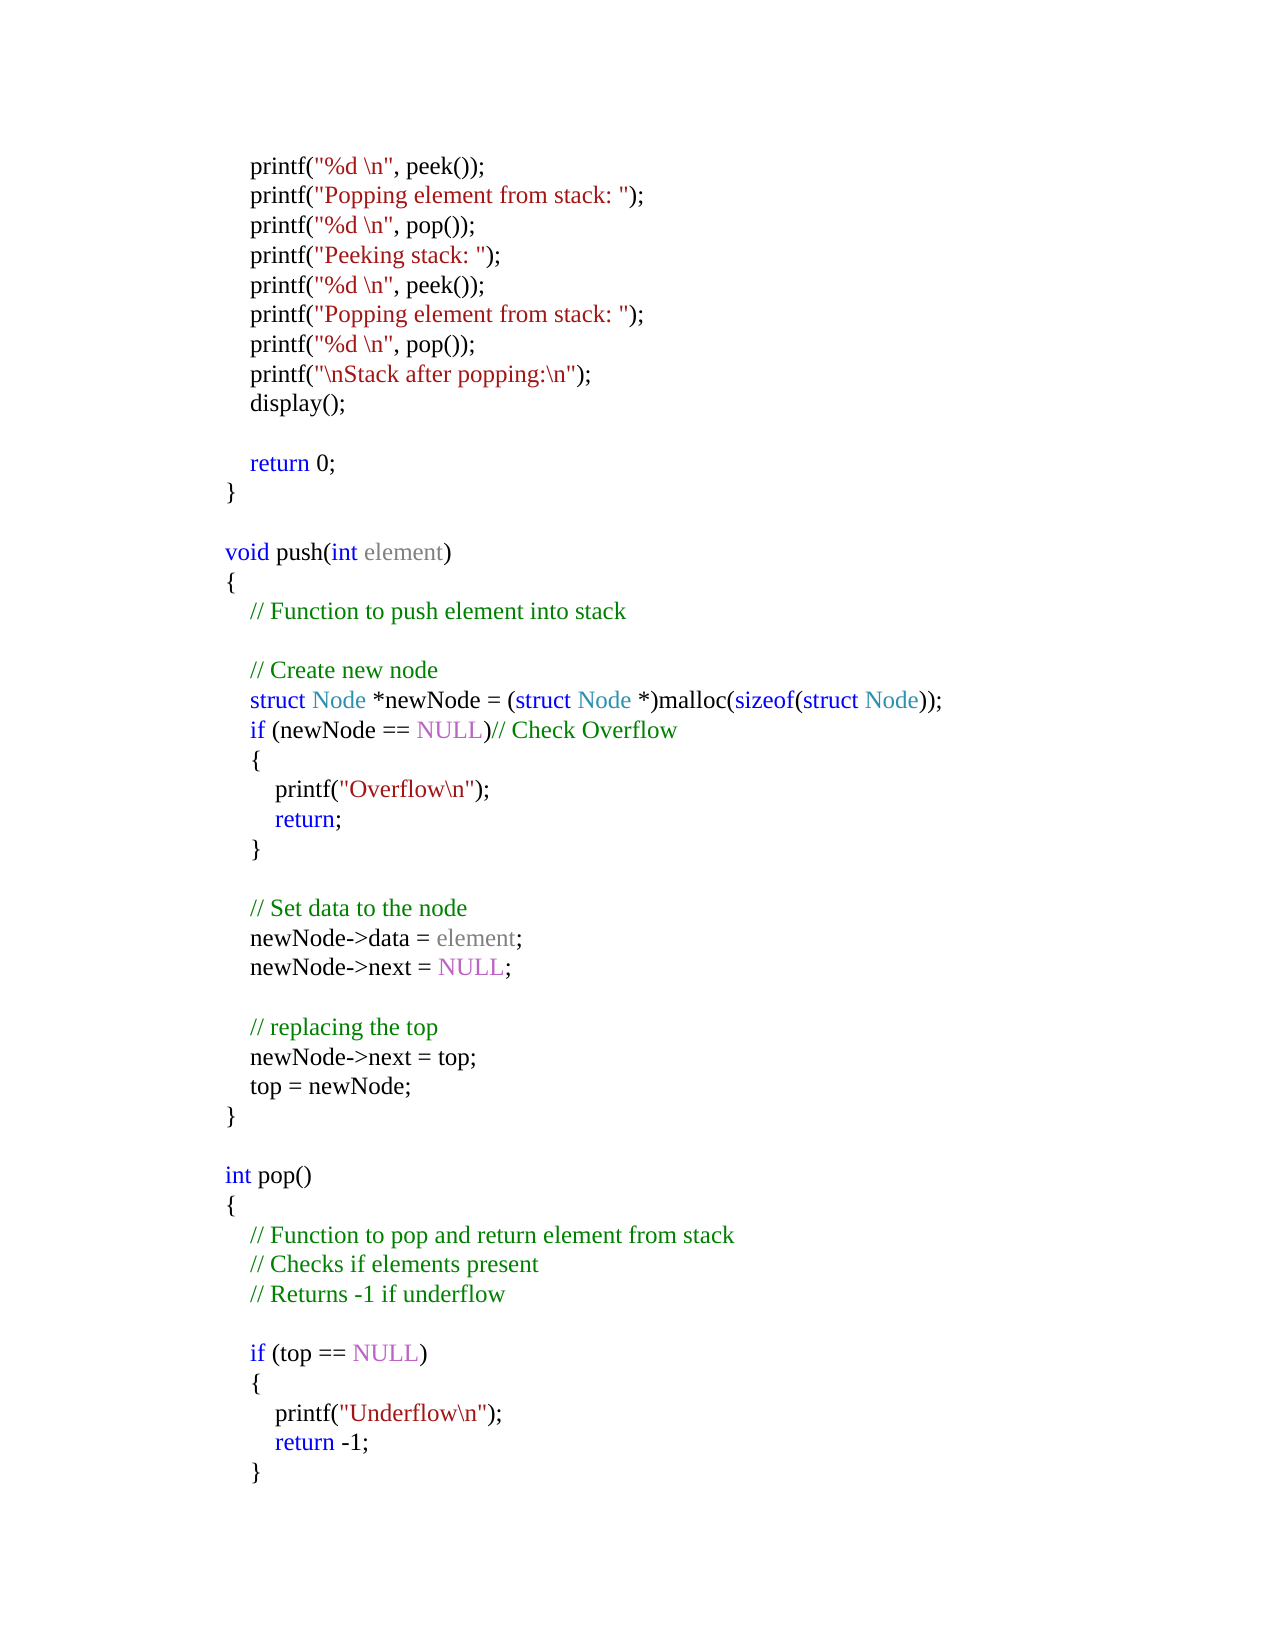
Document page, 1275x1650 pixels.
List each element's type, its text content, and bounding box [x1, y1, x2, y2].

text struct Node *newNode = (struct Node *)malloc(sizeof(struct Node)); [225, 684, 1125, 714]
text display(); [225, 387, 1125, 417]
text // Function to push element into stack [225, 595, 1125, 625]
text // Function to pop and return element from stack [225, 1219, 1125, 1248]
text return 0; [225, 447, 1125, 477]
text // Create new node [225, 655, 1125, 684]
text } [225, 833, 1125, 862]
text int pop() [225, 1159, 1125, 1189]
text top = newNode; [225, 1070, 1125, 1100]
text // Checks if elements present [225, 1248, 1125, 1278]
text printf("%d \n", peek()); [225, 150, 1125, 180]
text printf("%d \n", peek()); [225, 269, 1125, 298]
text { [225, 1189, 1125, 1219]
text return -1; [225, 1427, 1125, 1456]
text } [225, 477, 1125, 506]
text } [225, 1100, 1125, 1130]
text printf("Popping element from stack: "); [225, 298, 1125, 328]
text printf("%d \n", pop()); [225, 209, 1125, 239]
text void push(int element) [225, 536, 1125, 566]
text { [225, 1367, 1125, 1397]
text printf("%d \n", pop()); [225, 328, 1125, 358]
text newNode->next = top; [225, 1041, 1125, 1070]
text // Returns -1 if underflow [225, 1278, 1125, 1308]
text if (top == NULL) [225, 1337, 1125, 1367]
text newNode->data = element; [225, 922, 1125, 952]
text { [225, 566, 1125, 595]
text printf("\nStack after popping:\n"); [225, 358, 1125, 387]
text printf("Popping element from stack: "); [225, 180, 1125, 209]
text } [225, 1456, 1125, 1486]
text return; [225, 803, 1125, 833]
text // replacing the top [225, 1011, 1125, 1041]
text printf("Peeking stack: "); [225, 239, 1125, 269]
text printf("Underflow\n"); [225, 1397, 1125, 1427]
text printf("Overflow\n"); [225, 773, 1125, 803]
text newNode->next = NULL; [225, 952, 1125, 981]
text // Set data to the node [225, 892, 1125, 922]
text if (newNode == NULL)// Check Overflow [225, 714, 1125, 744]
text { [225, 744, 1125, 773]
